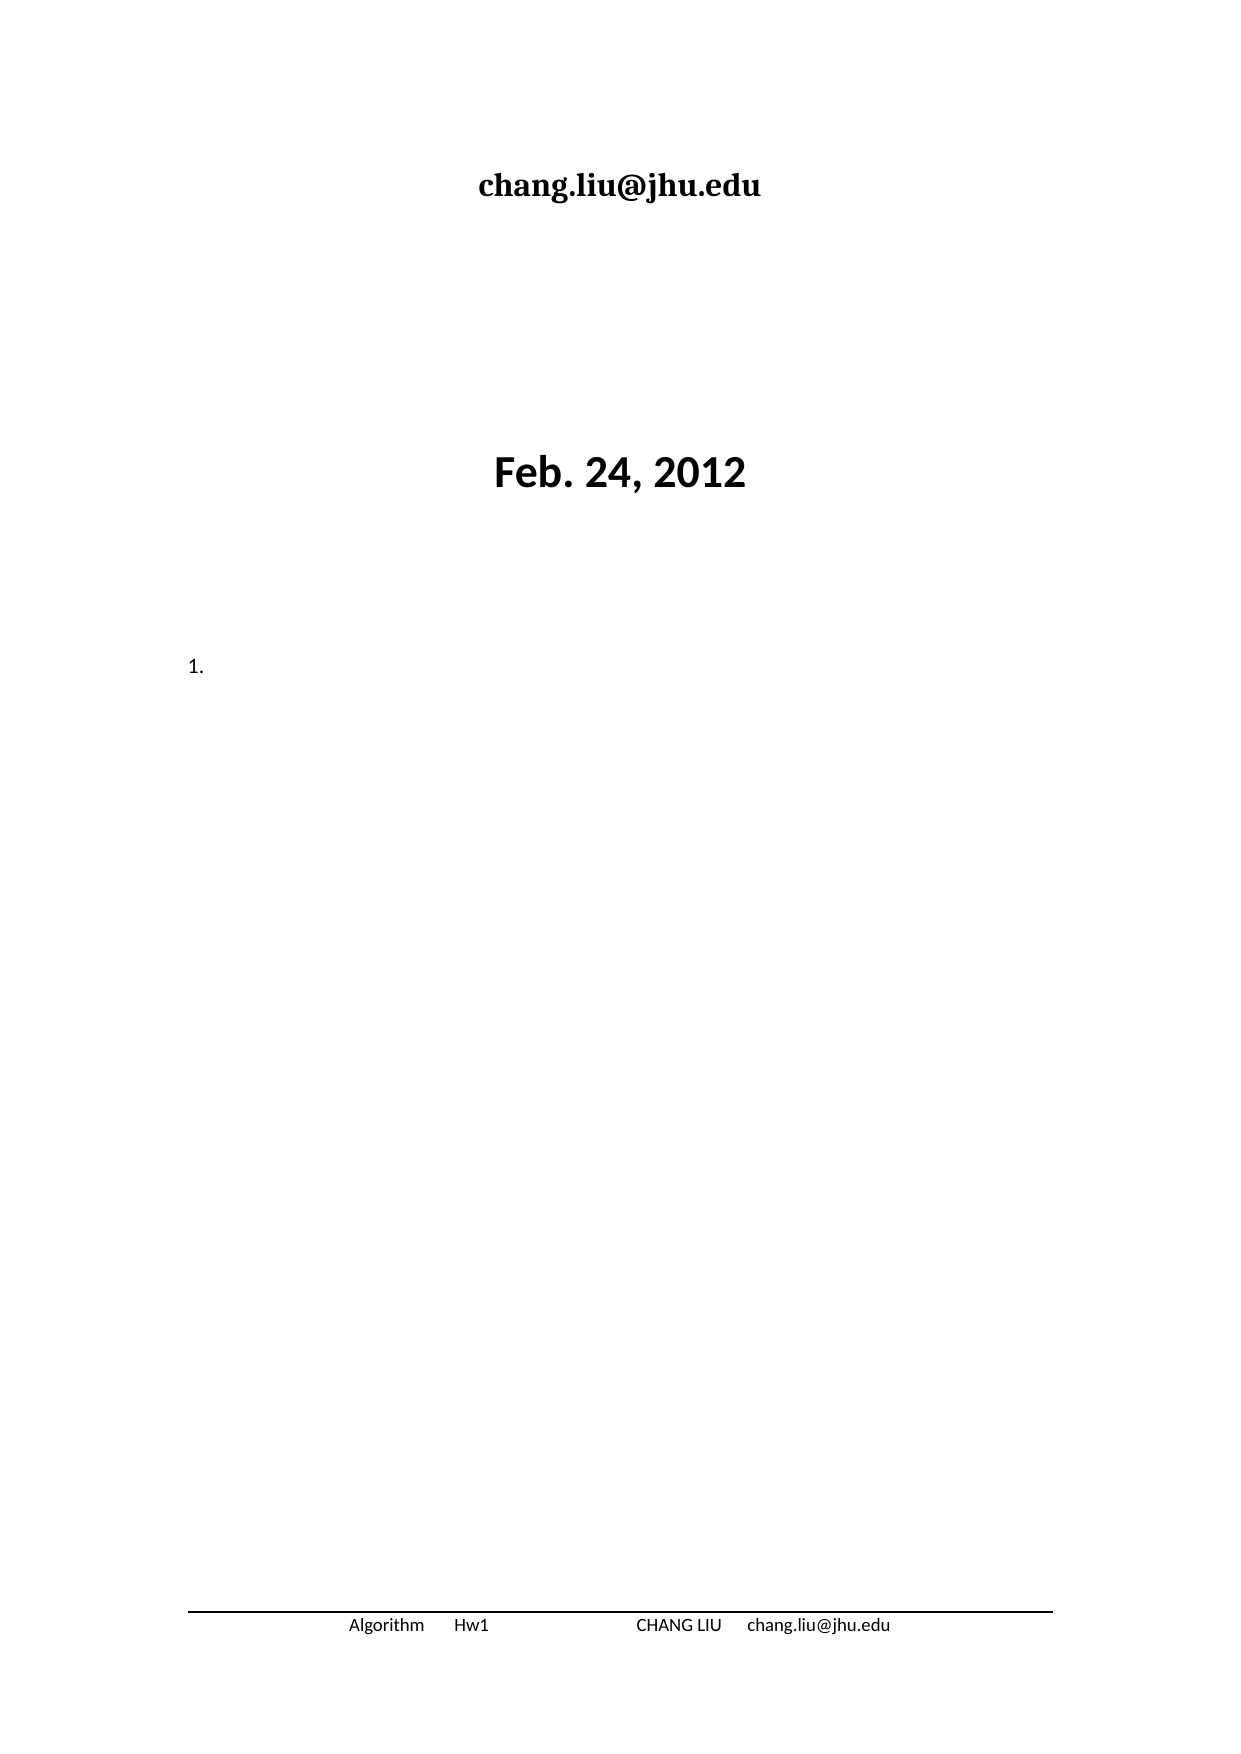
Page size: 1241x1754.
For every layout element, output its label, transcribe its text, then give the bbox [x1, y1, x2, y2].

subtitle chang.liu@jhu.edu [187, 153, 1053, 218]
subtitle Feb. 24, 2012 [187, 438, 1053, 503]
